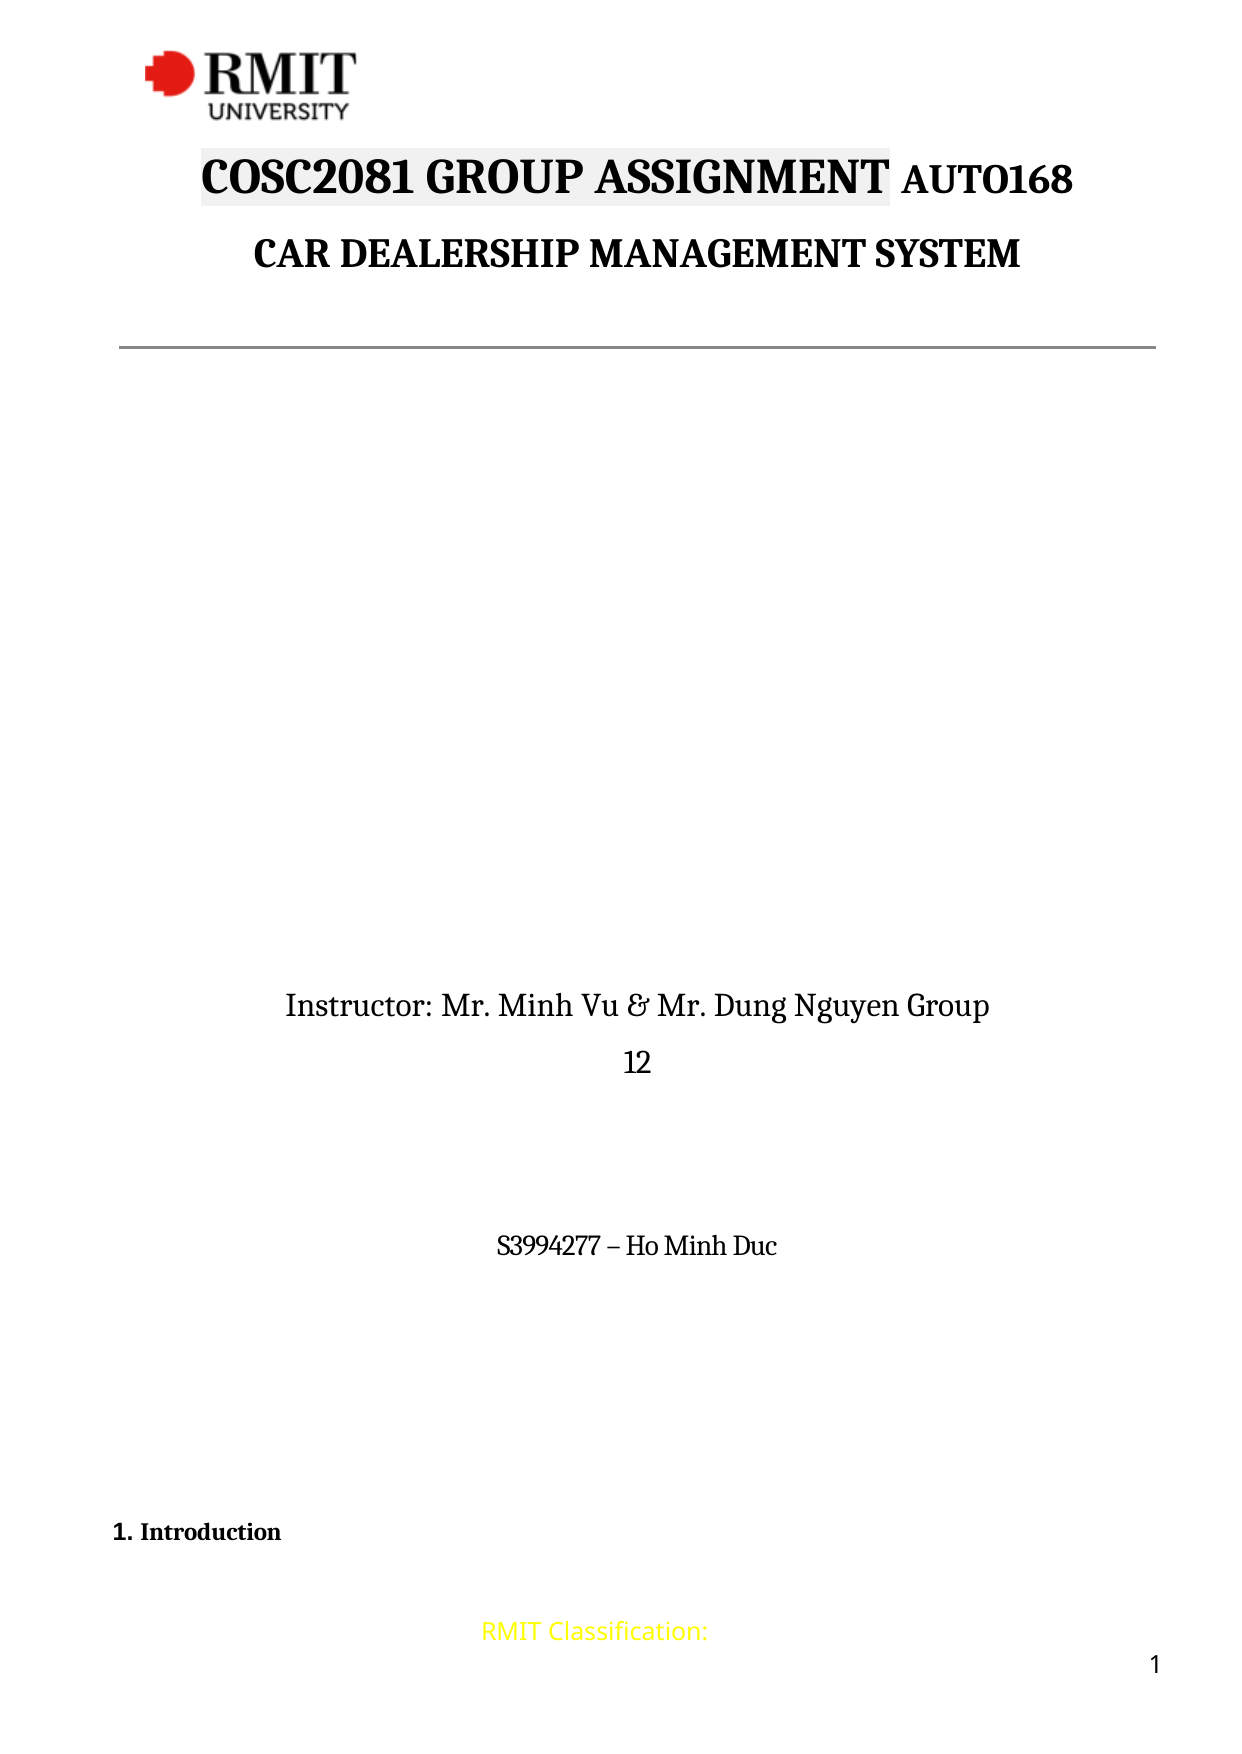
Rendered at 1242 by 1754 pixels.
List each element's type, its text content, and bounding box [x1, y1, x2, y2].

title Instructor: Mr. Minh Vu & Mr. Dung Nguyen Group 12 [278, 986, 996, 1082]
text S3994277 – Ho Minh Duc [278, 1229, 996, 1262]
picture [145, 50, 357, 121]
text COSC2081 GROUP ASSIGNMENT AUTO168 CAR DEALERSHIP MANAGEMENT SYSTEM [196, 148, 1079, 277]
subtitle Introduction [112, 1517, 1173, 1547]
